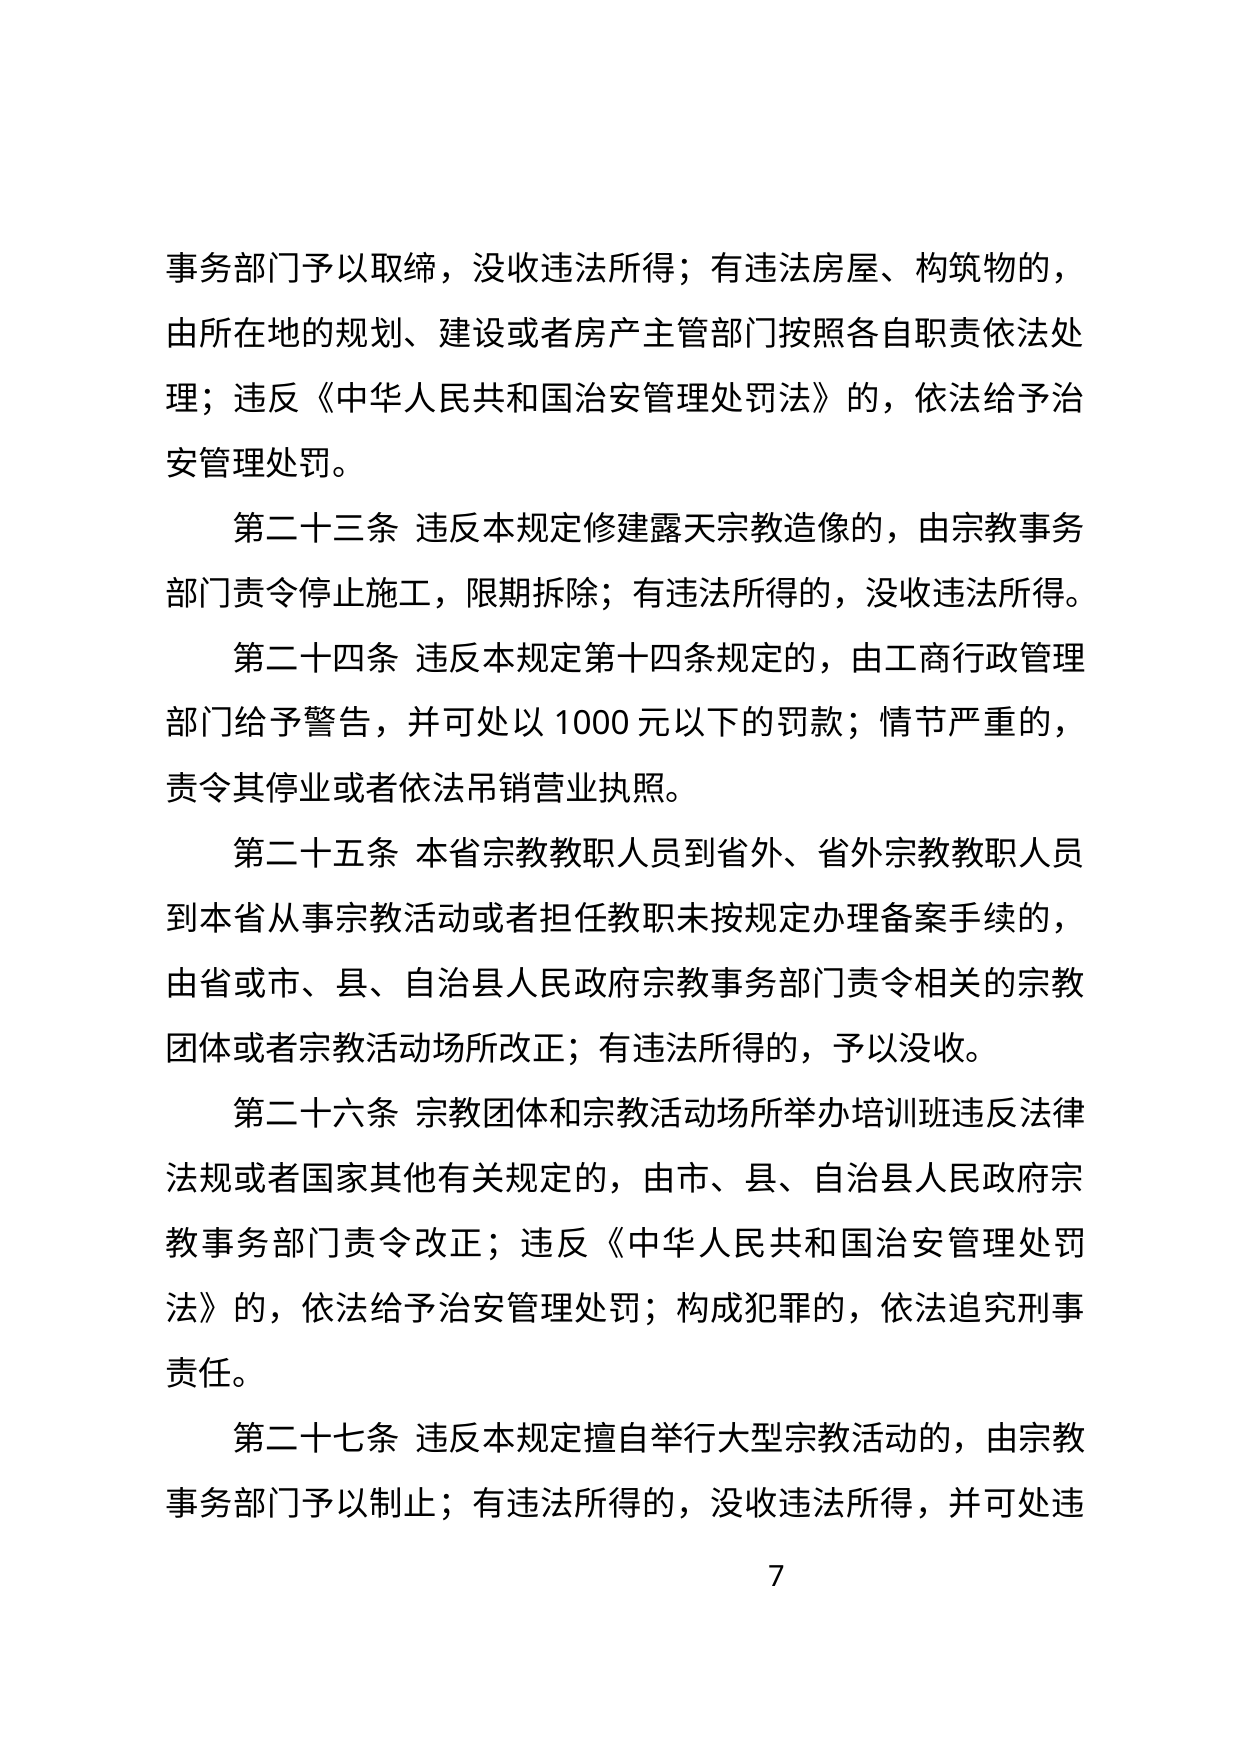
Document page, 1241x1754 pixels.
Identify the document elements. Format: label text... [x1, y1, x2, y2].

text 第二十三条 违反本规定修建露天宗教造像的，由宗教事务部门责令停止施工，限期拆除；有违法所得的，没收违法所得。 [165, 493, 1087, 623]
text 第二十四条 违反本规定第十四条规定的，由工商行政管理部门给予警告，并可处以1000元以下的罚款；情节严重的，责令其停业或者依法吊销营业执照。 [165, 623, 1087, 818]
text 第二十五条 本省宗教教职人员到省外、省外宗教教职人员到本省从事宗教活动或者担任教职未按规定办理备案手续的，由省或市、县、自治县人民政府宗教事务部门责令相关的宗教团体或者宗教活动场所改正；有违法所得的，予以没收。 [165, 818, 1087, 1078]
text 第二十六条 宗教团体和宗教活动场所举办培训班违反法律法规或者国家其他有关规定的，由市、县、自治县人民政府宗教事务部门责令改正；违反《中华人民共和国治安管理处罚法》的，依法给予治安管理处罚；构成犯罪的，依法追究刑事责任。 [165, 1078, 1087, 1403]
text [165, 1403, 1087, 1533]
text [165, 233, 1087, 493]
